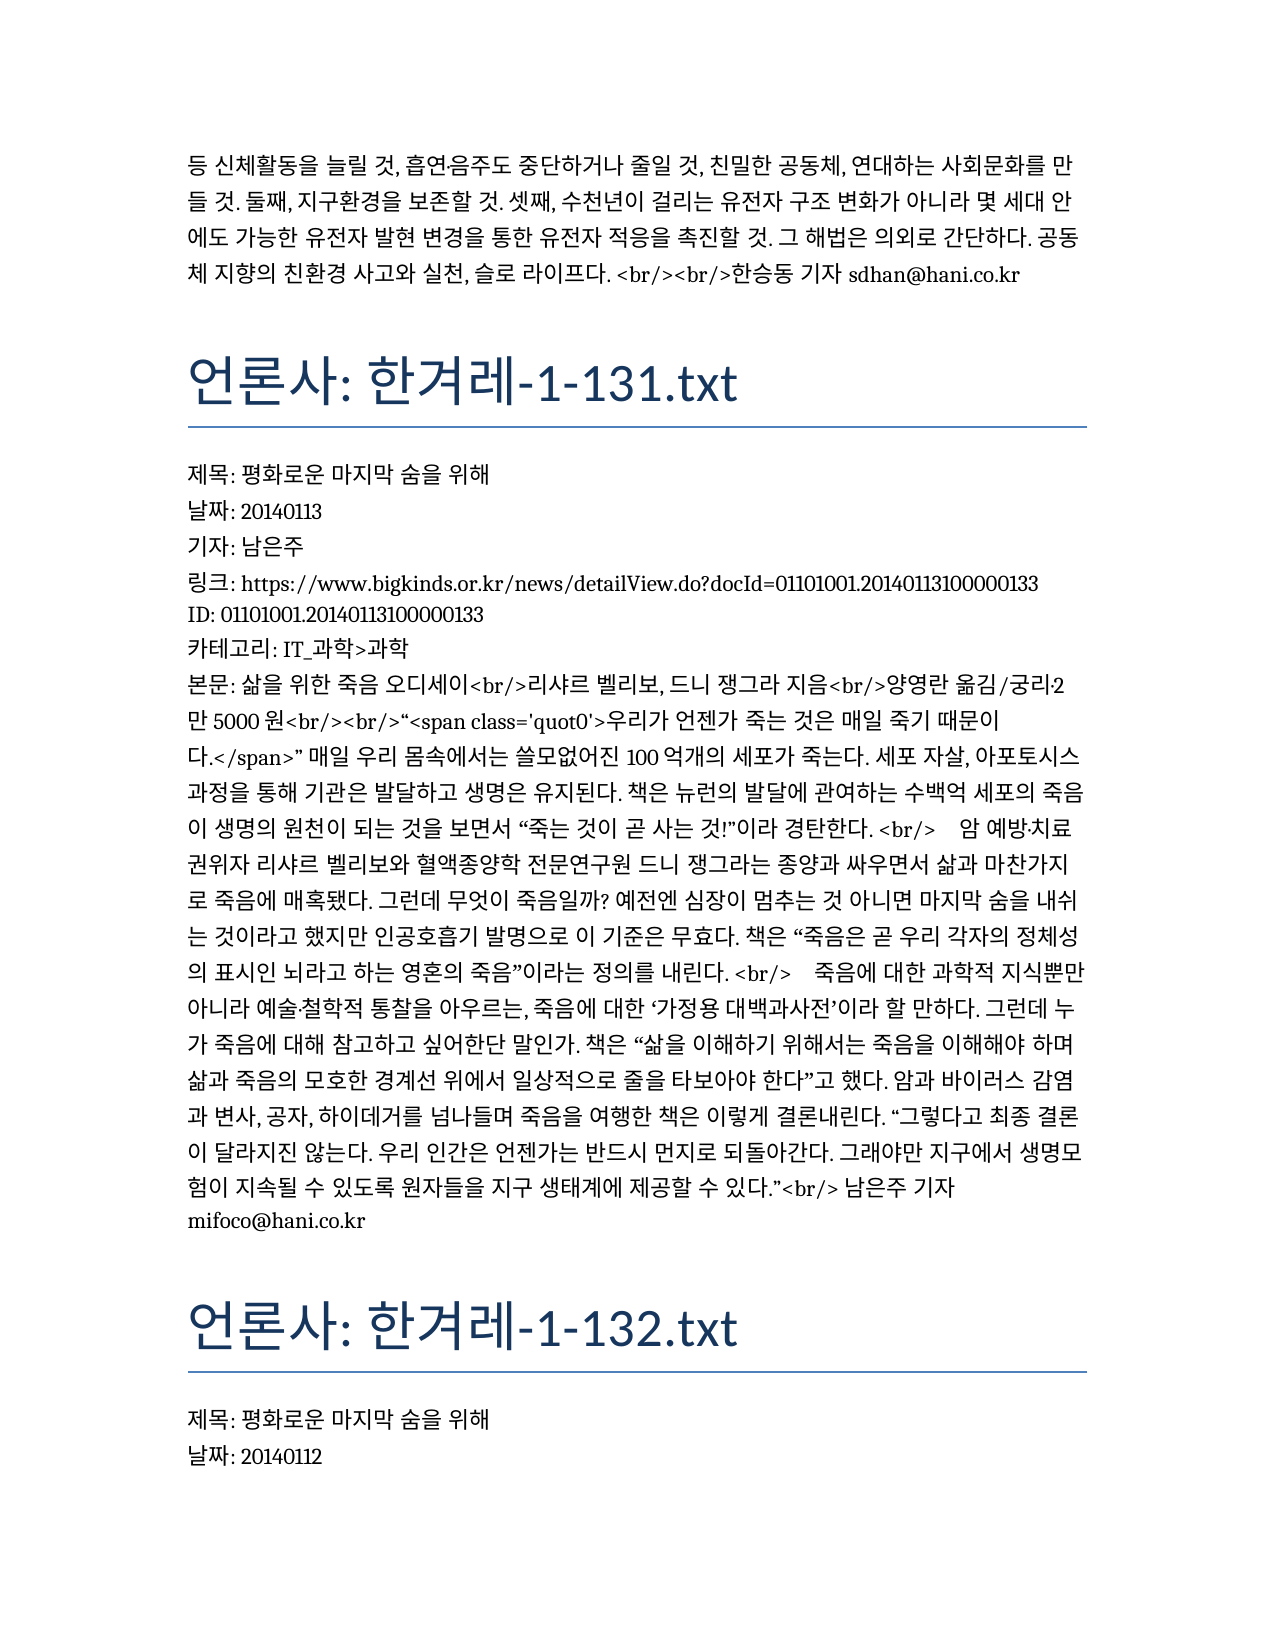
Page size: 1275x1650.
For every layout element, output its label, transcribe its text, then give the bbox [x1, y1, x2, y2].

title 언론사: 한겨레-1-132.txt [187, 1289, 1087, 1373]
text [187, 1404, 1087, 1471]
title 언론사: 한겨레-1-131.txt [187, 344, 1087, 428]
text 제목: 평화로운 마지막 숨을 위해 날짜: 20140113 기자: 남은주 링크: https://www.bigkinds.or.kr/news/detailView.do?docId=01101001.20140113100000133 ID: 01101001.20140113100000133 카테고리: IT_과학>과학 본문: 삶을 위한 죽음 오디세이<br/>리샤르 벨리보, 드니 쟁그라 지음<br/>양영란 옮김/궁리·2만5000원<br/><br/>“<span class='quot0'>우리가 언젠가 죽는 것은 매일 죽기 때문이다.</span>” 매일 우리 몸속에서는 쓸모없어진 100억개의 세포가 죽는다. 세포 자살, 아포토시스 과정을 통해 기관은 발달하고 생명은 유지된다. 책은 뉴런의 발달에 관여하는 수백억 세포의 죽음이 생명의 원천이 되는 것을 보면서 “죽는 것이 곧 사는 것!”이라 경탄한다. <br/> 암 예방·치료 권위자 리샤르 벨리보와 혈액종양학 전문연구원 드니 쟁그라는 종양과 싸우면서 삶과 마찬가지로 죽음에 매혹됐다. 그런데 무엇이 죽음일까? 예전엔 심장이 멈추는 것 아니면 마지막 숨을 내쉬는 것이라고 했지만 인공호흡기 발명으로 이 기준은 무효다. 책은 “죽음은 곧 우리 각자의 정체성의 표시인 뇌라고 하는 영혼의 죽음”이라는 정의를 내린다. <br/> 죽음에 대한 과학적 지식뿐만 아니라 예술·철학적 통찰을 아우르는, 죽음에 대한 ‘가정용 대백과사전’이라 할 만하다. 그런데 누가 죽음에 대해 참고하고 싶어한단 말인가. 책은 “삶을 이해하기 위해서는 죽음을 이해해야 하며 삶과 죽음의 모호한 경계선 위에서 일상적으로 줄을 타보아야 한다”고 했다. 암과 바이러스 감염과 변사, 공자, 하이데거를 넘나들며 죽음을 여행한 책은 이렇게 결론내린다. “그렇다고 최종 결론이 달라지진 않는다. 우리 인간은 언젠가는 반드시 먼지로 되돌아간다. 그래야만 지구에서 생명모험이 지속될 수 있도록 원자들을 지구 생태계에 제공할 수 있다.”<br/> 남은주 기자 mifoco@hani.co.kr [187, 459, 1087, 1264]
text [187, 150, 1087, 319]
